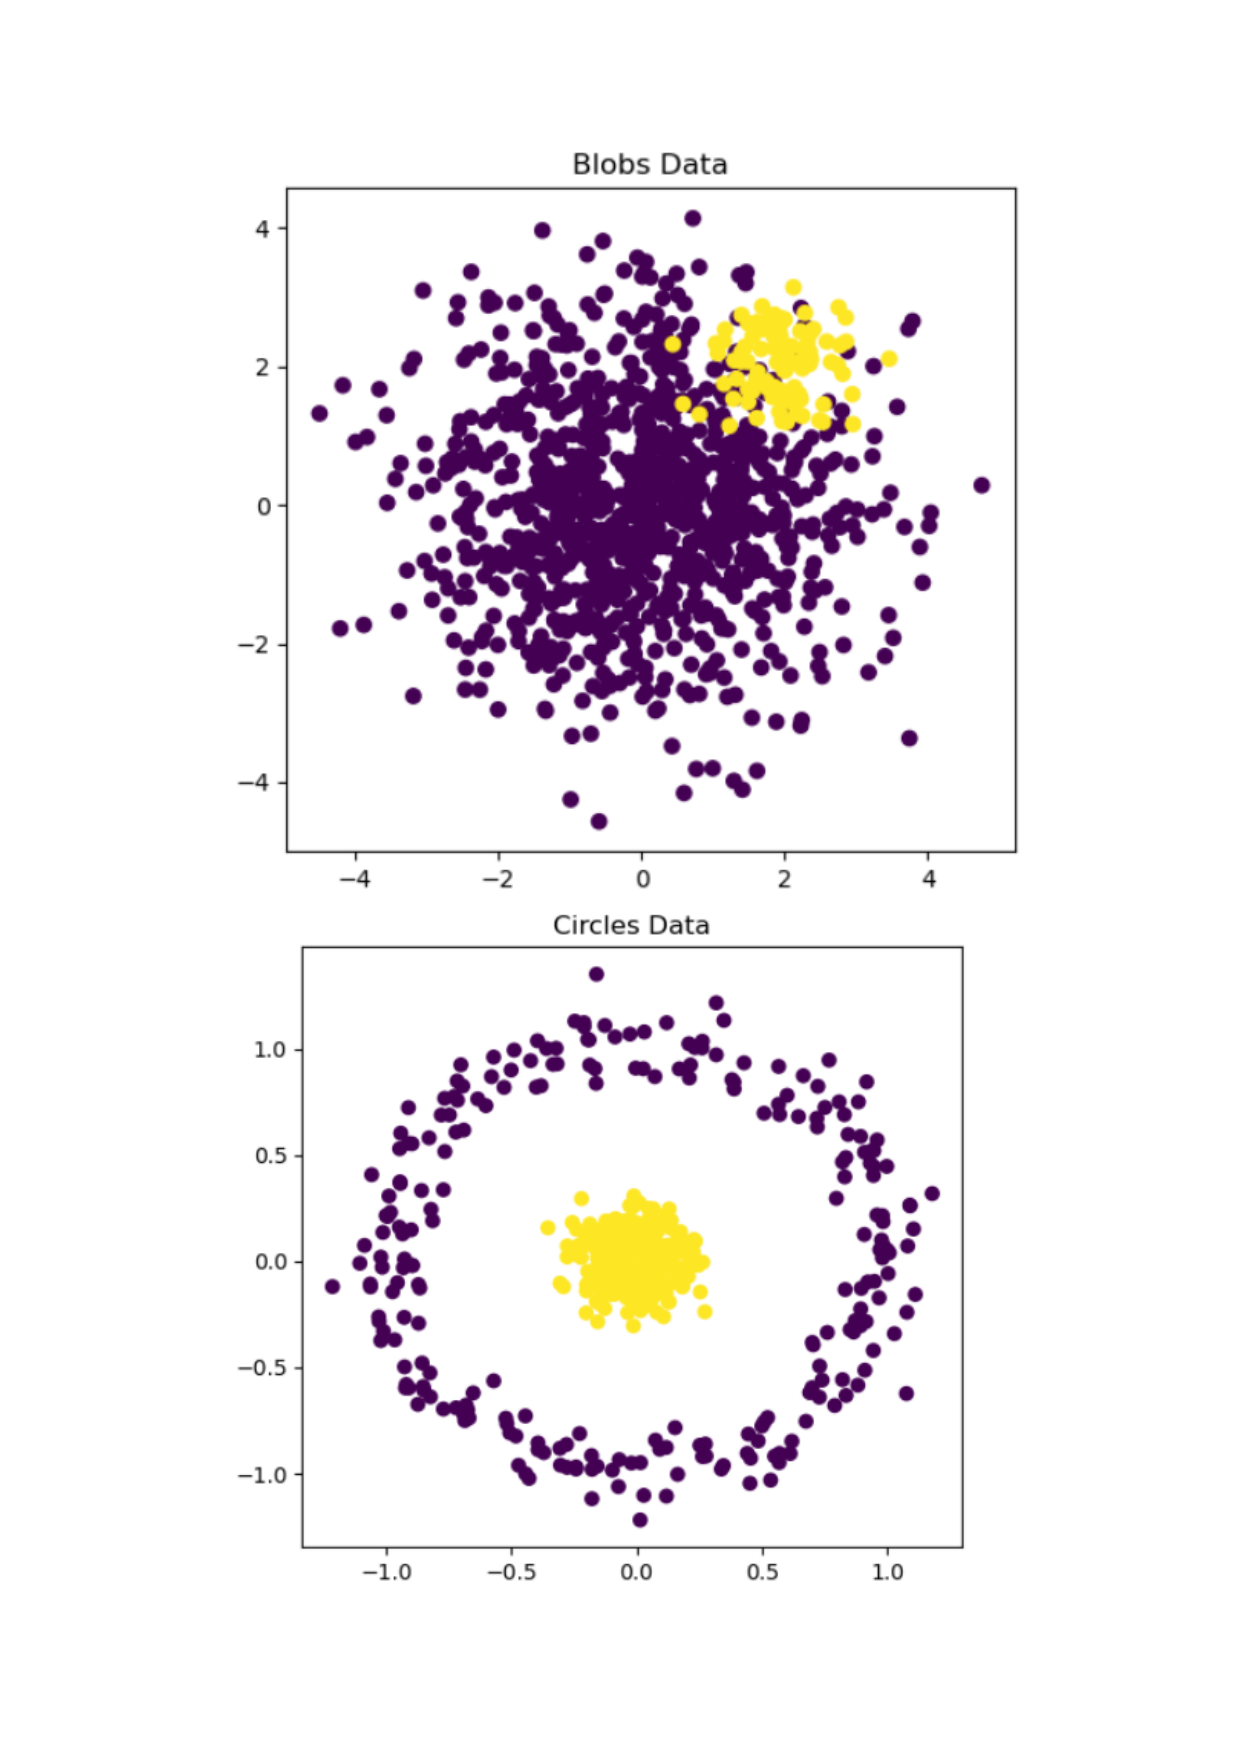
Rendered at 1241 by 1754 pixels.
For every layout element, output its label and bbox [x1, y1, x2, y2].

picture [222, 147, 1058, 910]
picture [222, 911, 1029, 1607]
